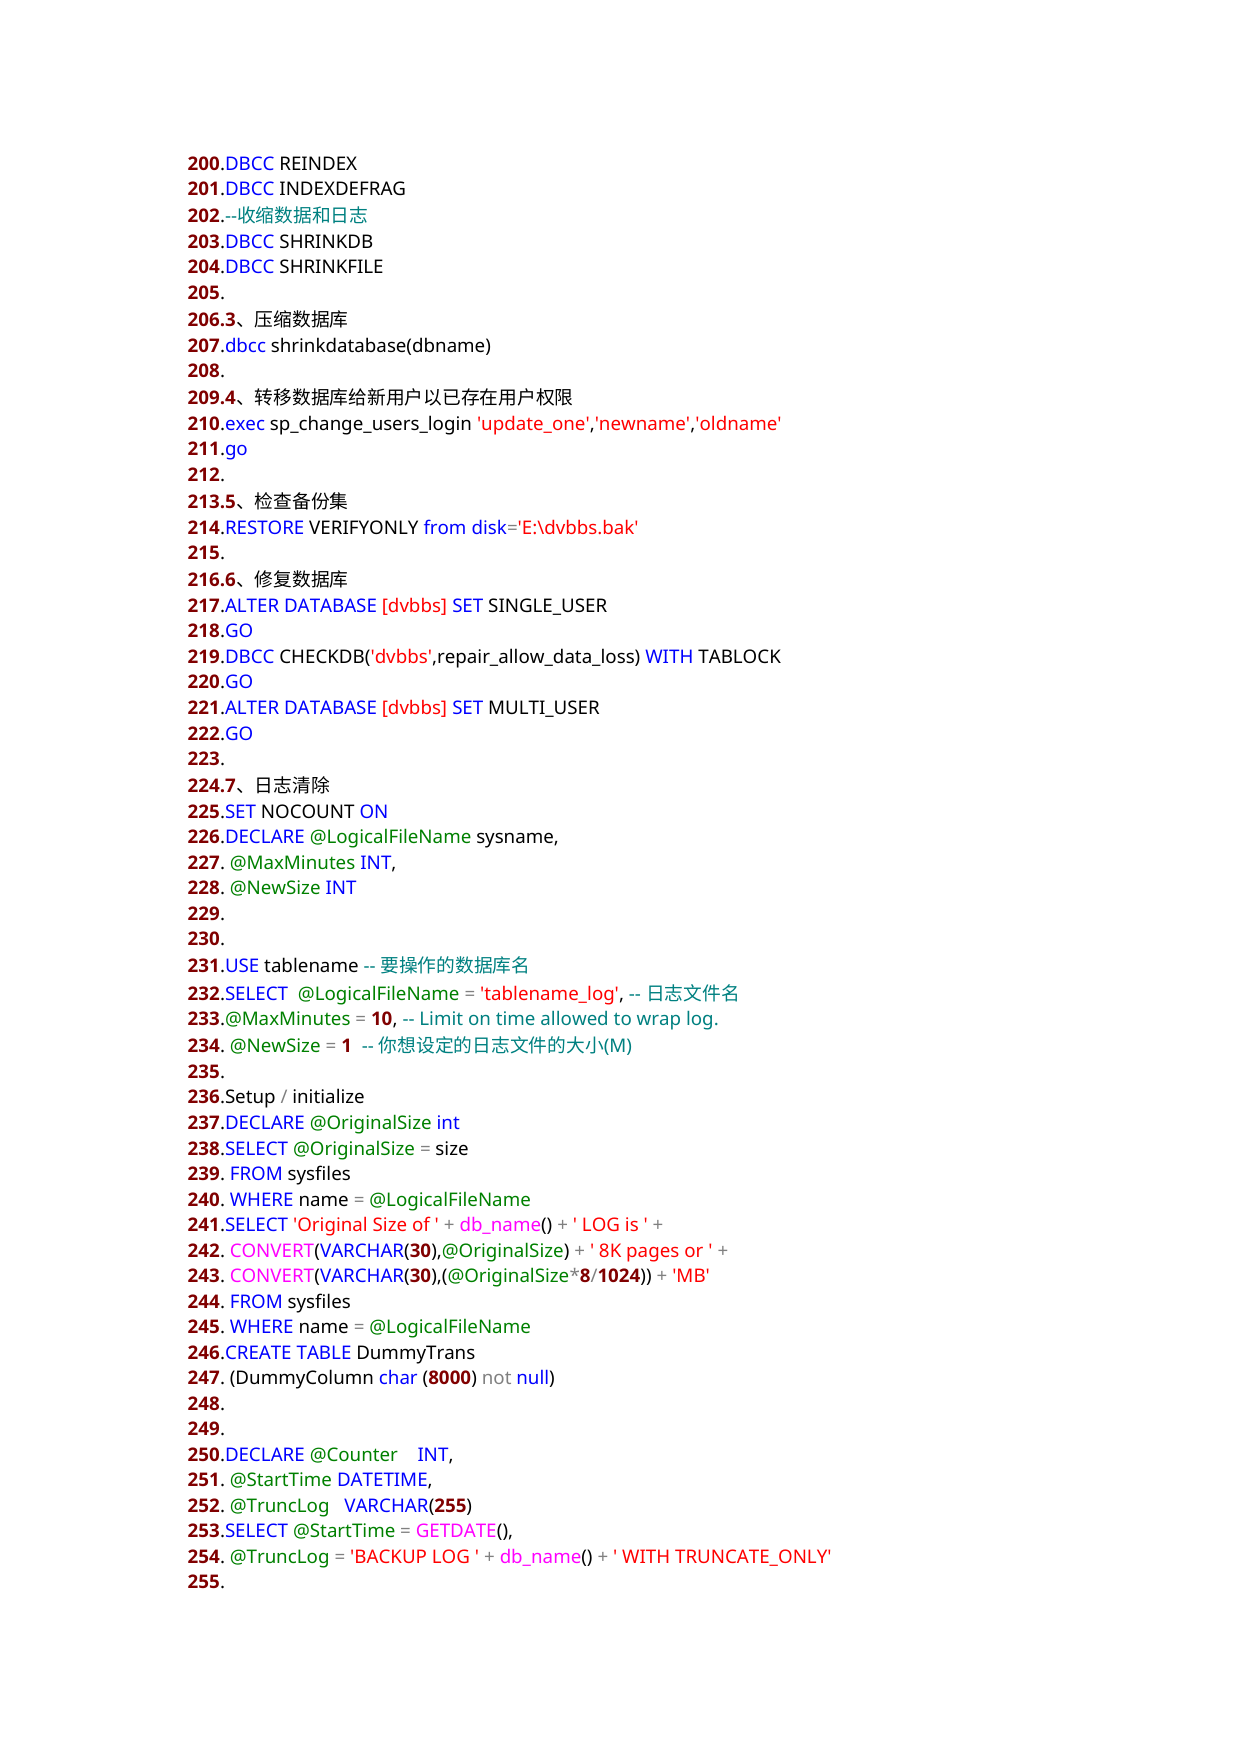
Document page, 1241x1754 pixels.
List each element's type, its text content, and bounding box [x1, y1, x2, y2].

text 213.5、检查备份集 [187, 487, 1053, 514]
text 237.DECLARE @OriginalSize int [187, 1109, 1053, 1135]
text 206.3、压缩数据库 [187, 305, 1053, 332]
text 234. @NewSize = 1 -- 你想设定的日志文件的大小(M) [187, 1031, 1053, 1058]
text 238.SELECT @OriginalSize = size [187, 1135, 1053, 1160]
text 242. CONVERT(VARCHAR(30),@OriginalSize) + ' 8K pages or ' + [187, 1237, 1053, 1262]
text 201.DBCC INDEXDEFRAG [187, 176, 1053, 201]
text 254. @TruncLog = 'BACKUP LOG ' + db_name() + ' WITH TRUNCATE_ONLY' [187, 1543, 1053, 1569]
text 207.dbcc shrinkdatabase(dbname) [187, 332, 1053, 357]
text 204.DBCC SHRINKFILE [187, 254, 1053, 279]
text 217.ALTER DATABASE [dvbbs] SET SINGLE_USER [187, 592, 1053, 618]
text 214.RESTORE VERIFYONLY from disk='E:\dvbbs.bak' [187, 514, 1053, 539]
text 210.exec sp_change_users_login 'update_one','newname','oldname' [187, 410, 1053, 436]
text 200.DBCC REINDEX [187, 150, 1053, 176]
text 246.CREATE TABLE DummyTrans [187, 1339, 1053, 1364]
text 224.7、日志清除 [187, 771, 1053, 798]
text 250.DECLARE @Counter INT, [187, 1441, 1053, 1467]
text 229. [187, 900, 1053, 926]
text 248. [187, 1390, 1053, 1416]
text 245. WHERE name = @LogicalFileName [187, 1313, 1053, 1339]
text 255. [187, 1569, 1053, 1594]
text 211.go [187, 436, 1053, 461]
text 223. [187, 745, 1053, 771]
text 203.DBCC SHRINKDB [187, 228, 1053, 254]
text 228. @NewSize INT [187, 874, 1053, 900]
text 244. FROM sysfiles [187, 1288, 1053, 1313]
text 239. FROM sysfiles [187, 1160, 1053, 1186]
text 233.@MaxMinutes = 10, -- Limit on time allowed to wrap log. [187, 1006, 1053, 1031]
text 212. [187, 461, 1053, 487]
text 227. @MaxMinutes INT, [187, 849, 1053, 874]
text 220.GO [187, 669, 1053, 694]
text 235. [187, 1058, 1053, 1084]
text 247. (DummyColumn char (8000) not null) [187, 1364, 1053, 1390]
text 230. [187, 926, 1053, 951]
text 221.ALTER DATABASE [dvbbs] SET MULTI_USER [187, 694, 1053, 720]
text 232.SELECT @LogicalFileName = 'tablename_log', -- 日志文件名 [187, 978, 1053, 1006]
text 225.SET NOCOUNT ON [187, 798, 1053, 823]
text 218.GO [187, 618, 1053, 643]
text 219.DBCC CHECKDB('dvbbs',repair_allow_data_loss) WITH TABLOCK [187, 643, 1053, 669]
text 243. CONVERT(VARCHAR(30),(@OriginalSize*8/1024)) + 'MB' [187, 1262, 1053, 1288]
text 241.SELECT 'Original Size of ' + db_name() + ' LOG is ' + [187, 1211, 1053, 1237]
text 240. WHERE name = @LogicalFileName [187, 1186, 1053, 1211]
text 205. [187, 279, 1053, 305]
text 202.--收缩数据和日志 [187, 201, 1053, 228]
text 252. @TruncLog VARCHAR(255) [187, 1492, 1053, 1518]
text 236.Setup / initialize [187, 1084, 1053, 1109]
text 253.SELECT @StartTime = GETDATE(), [187, 1518, 1053, 1543]
text 209.4、转移数据库给新用户以已存在用户权限 [187, 383, 1053, 410]
text 226.DECLARE @LogicalFileName sysname, [187, 823, 1053, 849]
text 216.6、修复数据库 [187, 565, 1053, 592]
text 231.USE tablename -- 要操作的数据库名 [187, 951, 1053, 978]
text 222.GO [187, 720, 1053, 745]
text 249. [187, 1416, 1053, 1441]
text 208. [187, 357, 1053, 383]
text 251. @StartTime DATETIME, [187, 1467, 1053, 1492]
text 215. [187, 539, 1053, 565]
